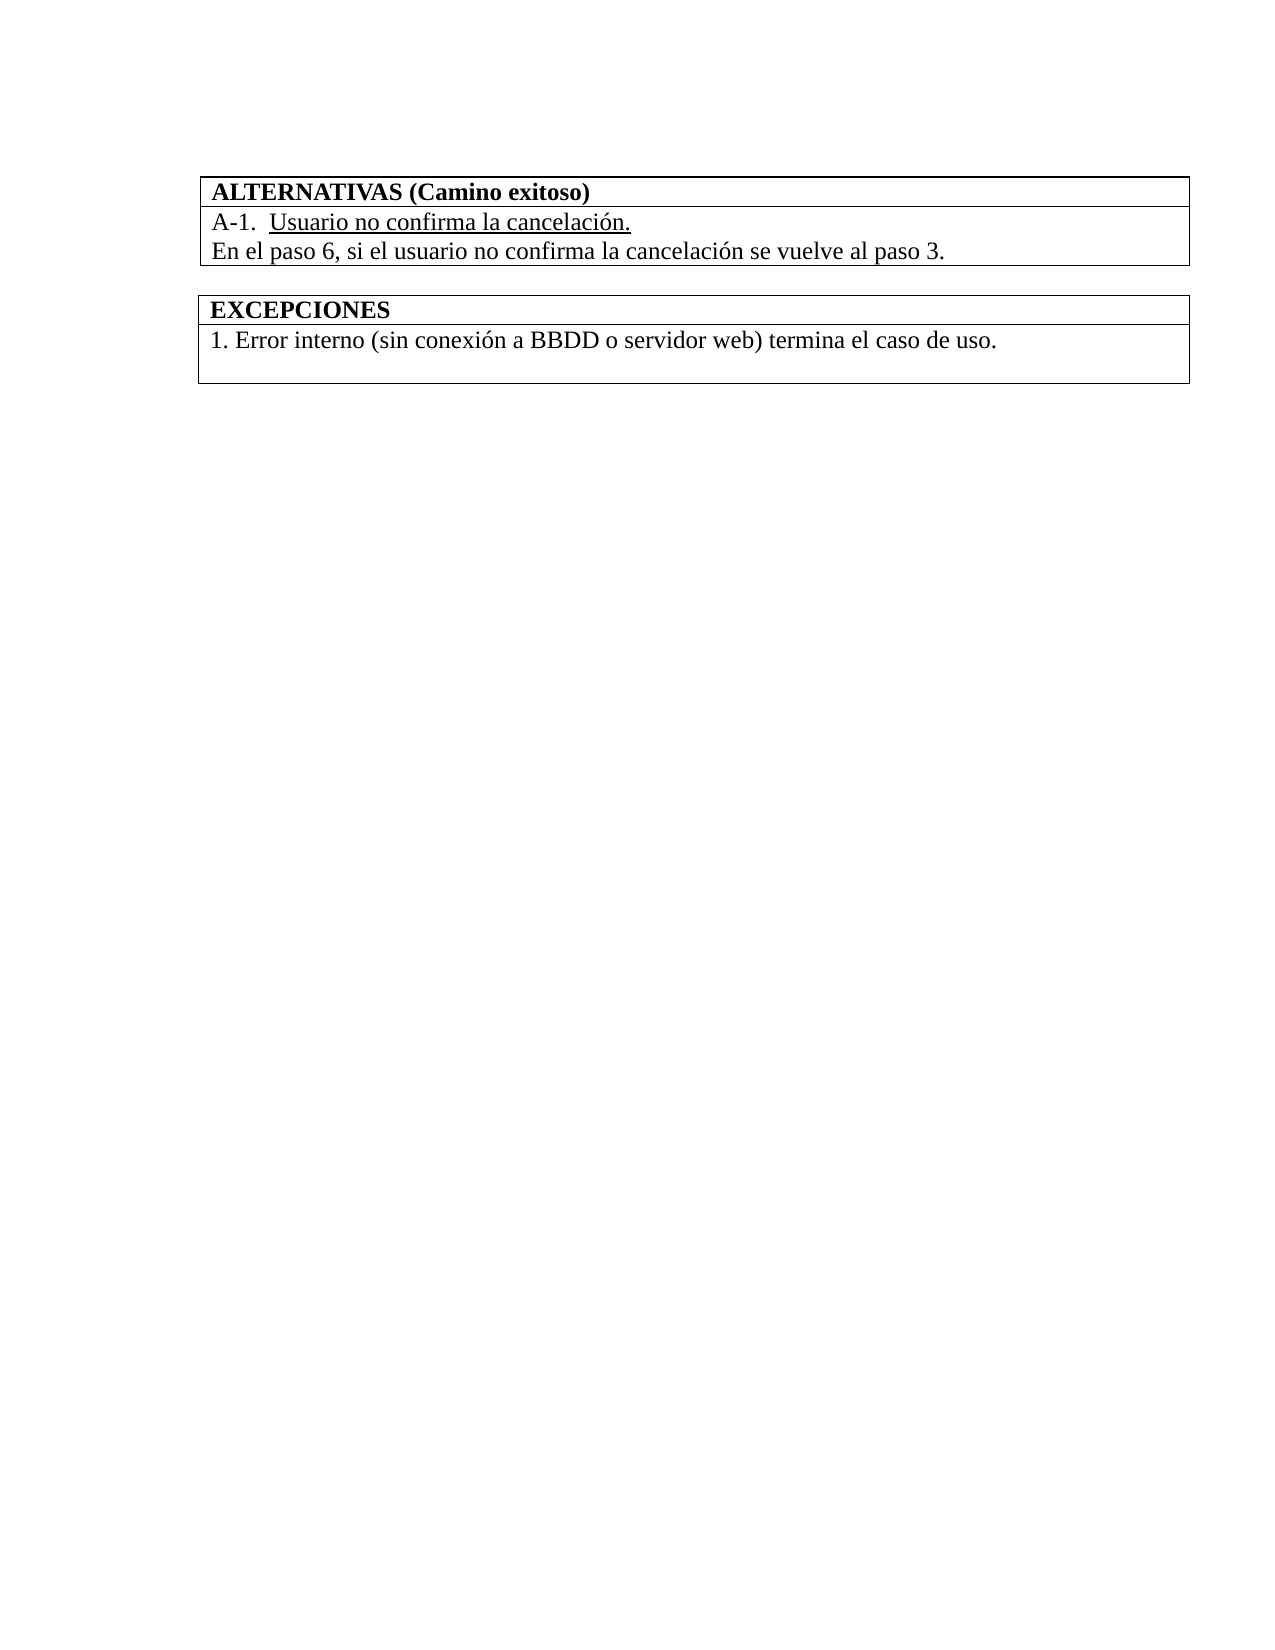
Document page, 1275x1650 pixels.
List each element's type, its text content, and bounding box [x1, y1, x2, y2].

table_header ALTERNATIVAS (Camino exitoso) [201, 178, 1189, 206]
table_header EXCEPCIONES [199, 296, 1189, 324]
table_cell A-1. Usuario no confirma la cancelación. En el paso 6, si el usuario no confirma la cancelación se vuelve al paso 3. [201, 207, 1189, 265]
table_cell 1. Error interno (sin conexión a BBDD o servidor web) termina el caso de uso. [199, 325, 1189, 383]
